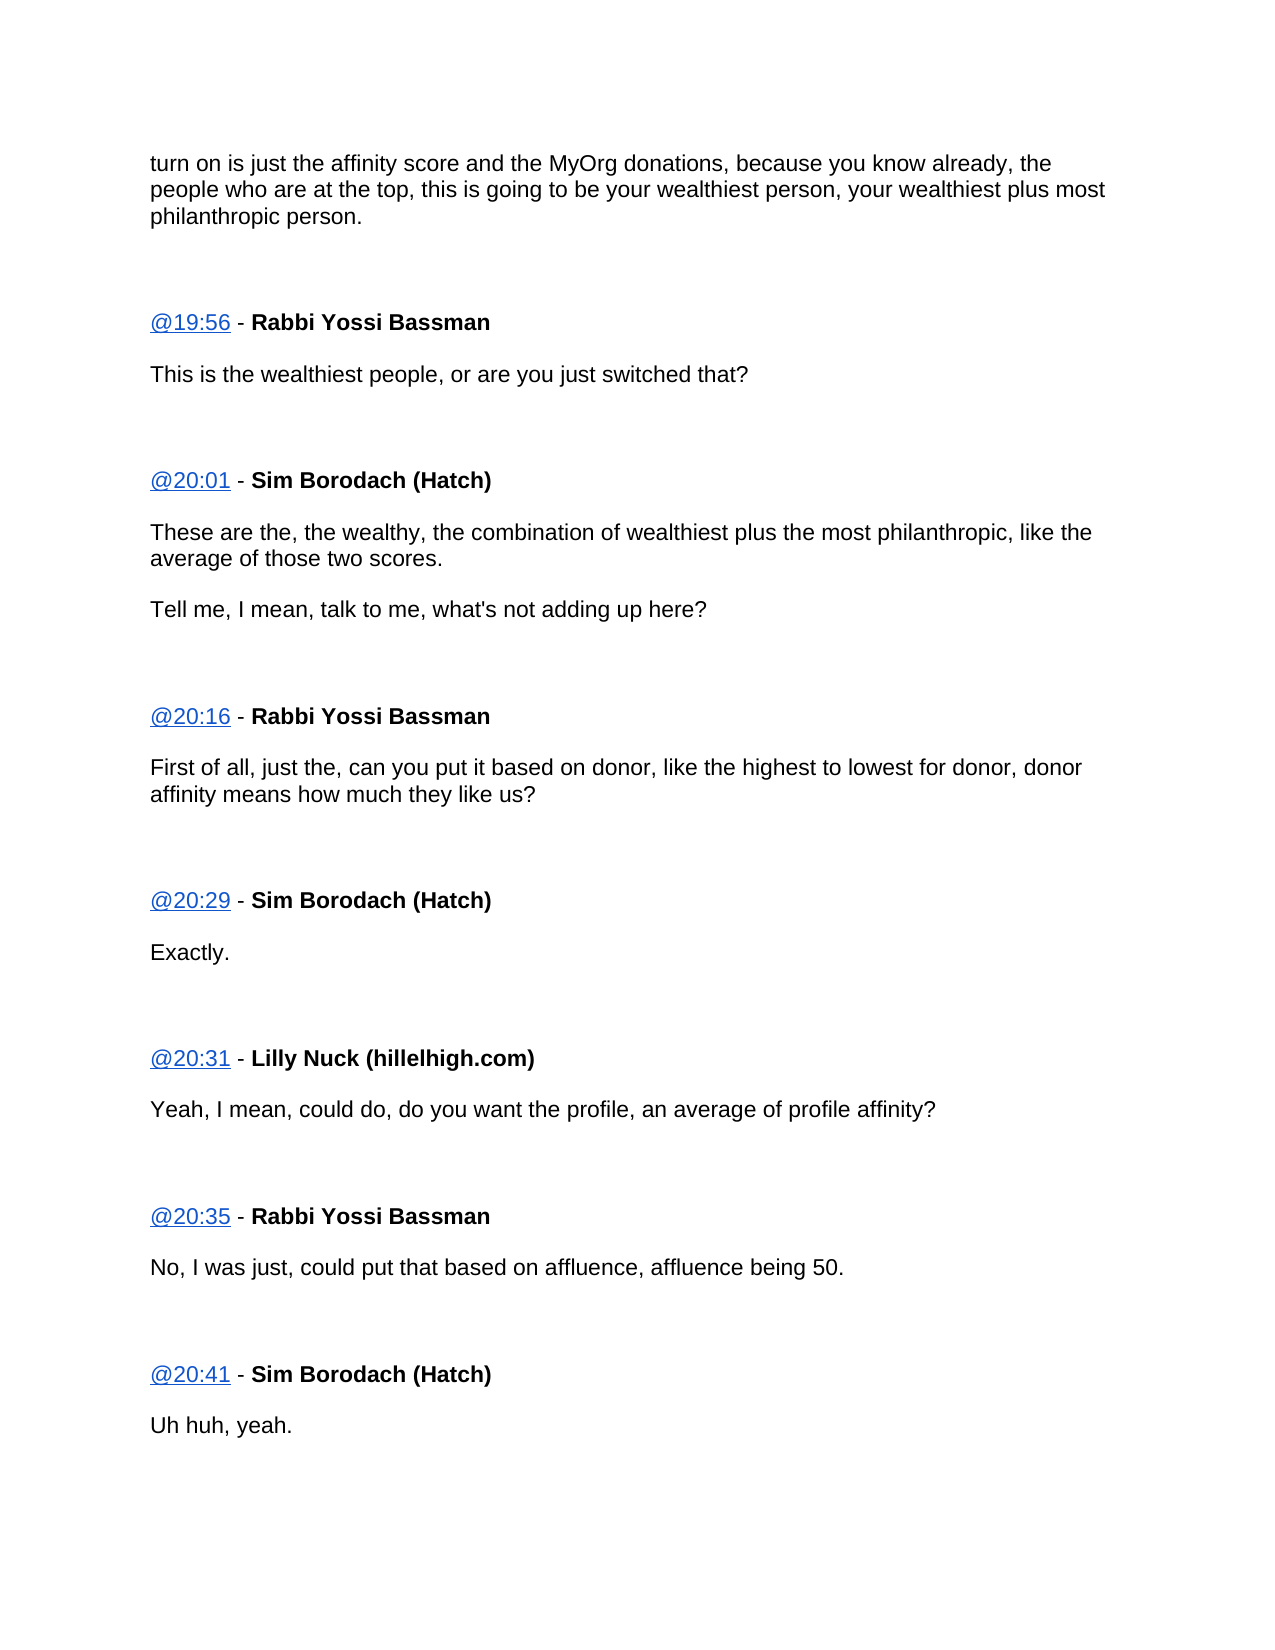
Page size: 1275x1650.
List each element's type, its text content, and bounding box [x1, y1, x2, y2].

text First of all, just the, can you put it based on donor, like the highest to lowest for donor, donor affinity means how much they like us? [150, 754, 1125, 807]
text Uh huh, yeah. [150, 1412, 1125, 1438]
text Exactly. [150, 938, 1125, 965]
text This is the wealthiest people, or are you just switched that? [150, 361, 1125, 387]
text @19:56 - Rabbi Yossi Bassman [150, 309, 1125, 336]
text @20:01 - Sim Borodach (Hatch) [150, 467, 1125, 493]
text @20:35 - Rabbi Yossi Bassman [150, 1203, 1125, 1229]
text @20:29 - Sim Borodach (Hatch) [150, 887, 1125, 913]
text These are the, the wealthy, the combination of wealthiest plus the most philanthropic, like the average of those two scores. [150, 518, 1125, 571]
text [150, 150, 1125, 229]
text @20:41 - Sim Borodach (Hatch) [150, 1361, 1125, 1387]
text @20:16 - Rabbi Yossi Bassman [150, 703, 1125, 729]
text @20:31 - Lilly Nuck (hillelhigh.com) [150, 1045, 1125, 1071]
text Tell me, I mean, talk to me, what's not adding up here? [150, 596, 1125, 623]
text Yeah, I mean, could do, do you want the profile, an average of profile affinity? [150, 1096, 1125, 1123]
text No, I was just, could put that based on affluence, affluence being 50. [150, 1254, 1125, 1281]
